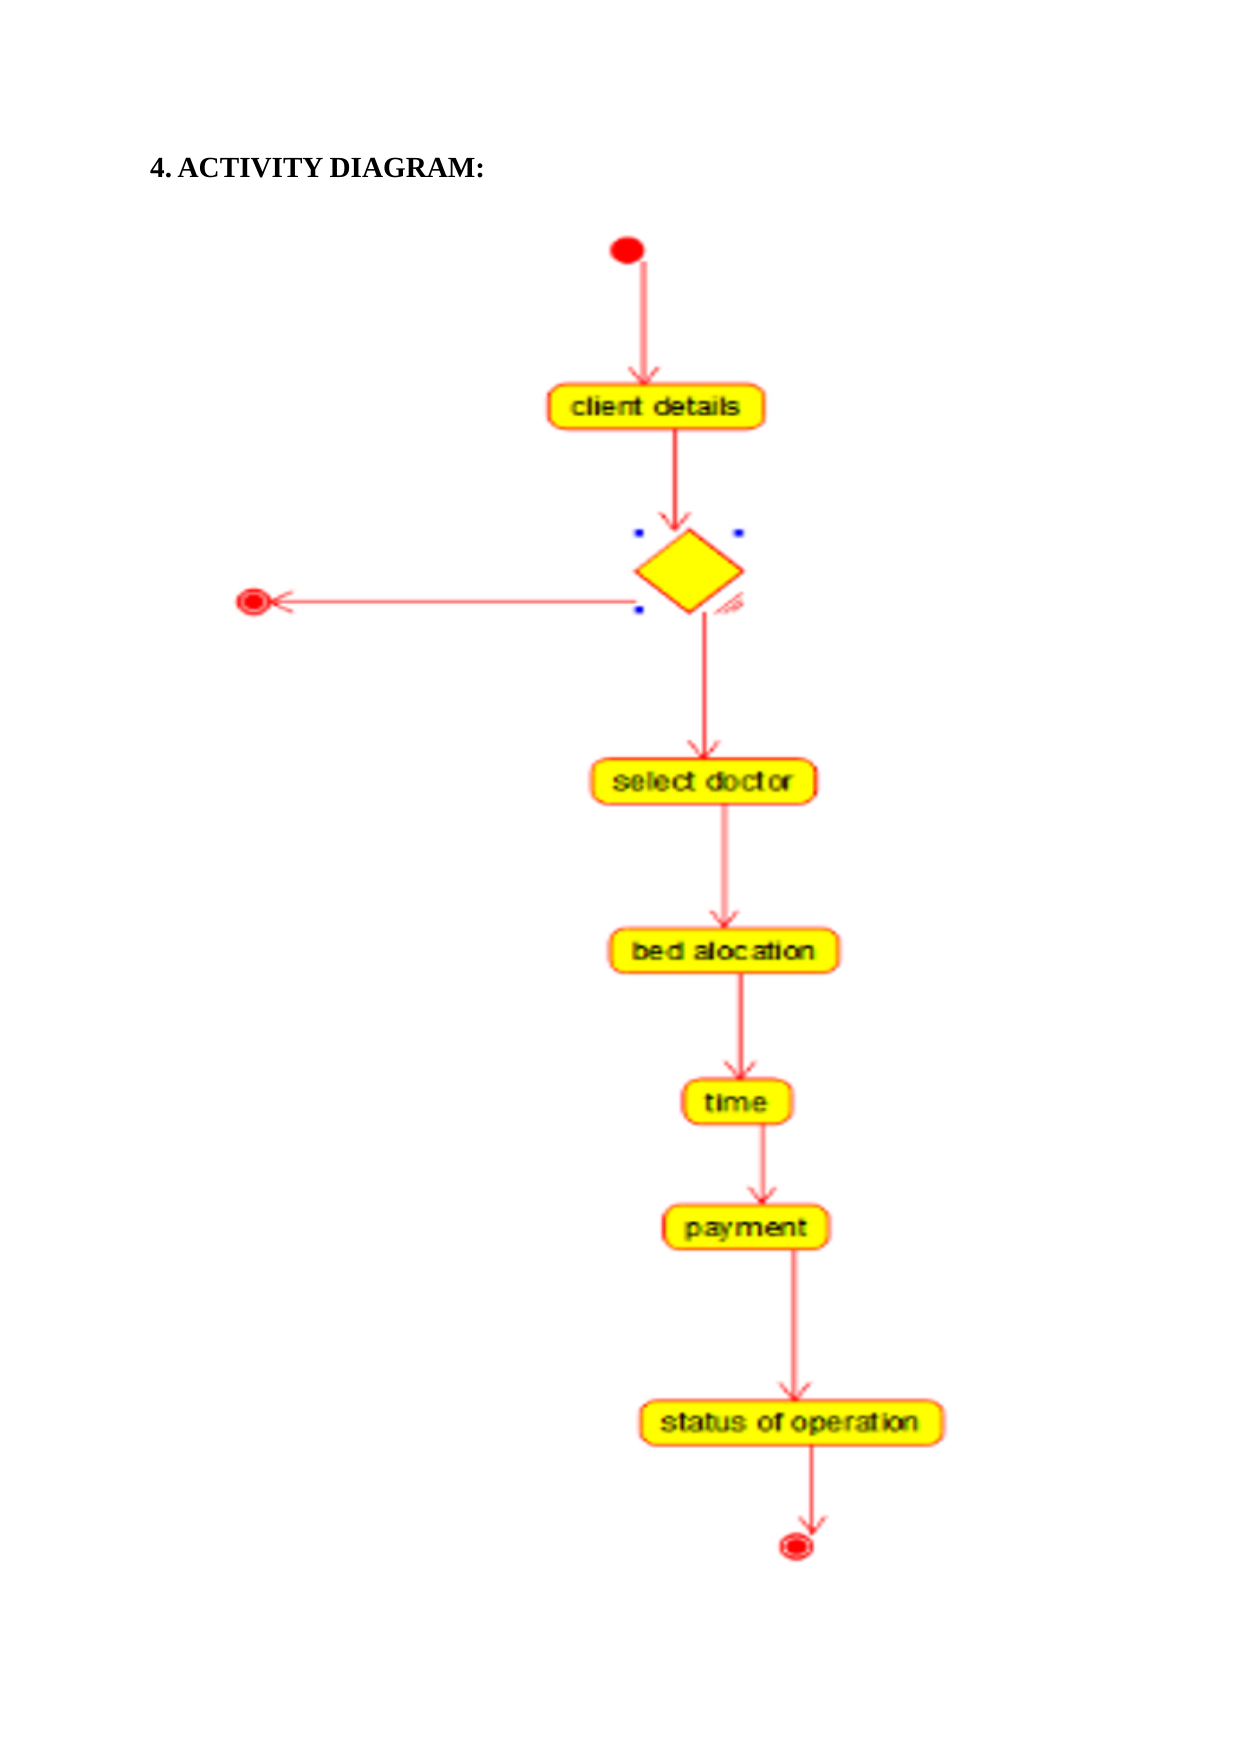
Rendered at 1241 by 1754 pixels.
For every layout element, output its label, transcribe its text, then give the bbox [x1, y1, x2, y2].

picture [150, 202, 974, 1575]
text 4. ACTIVITY DIAGRAM: [150, 150, 1090, 183]
